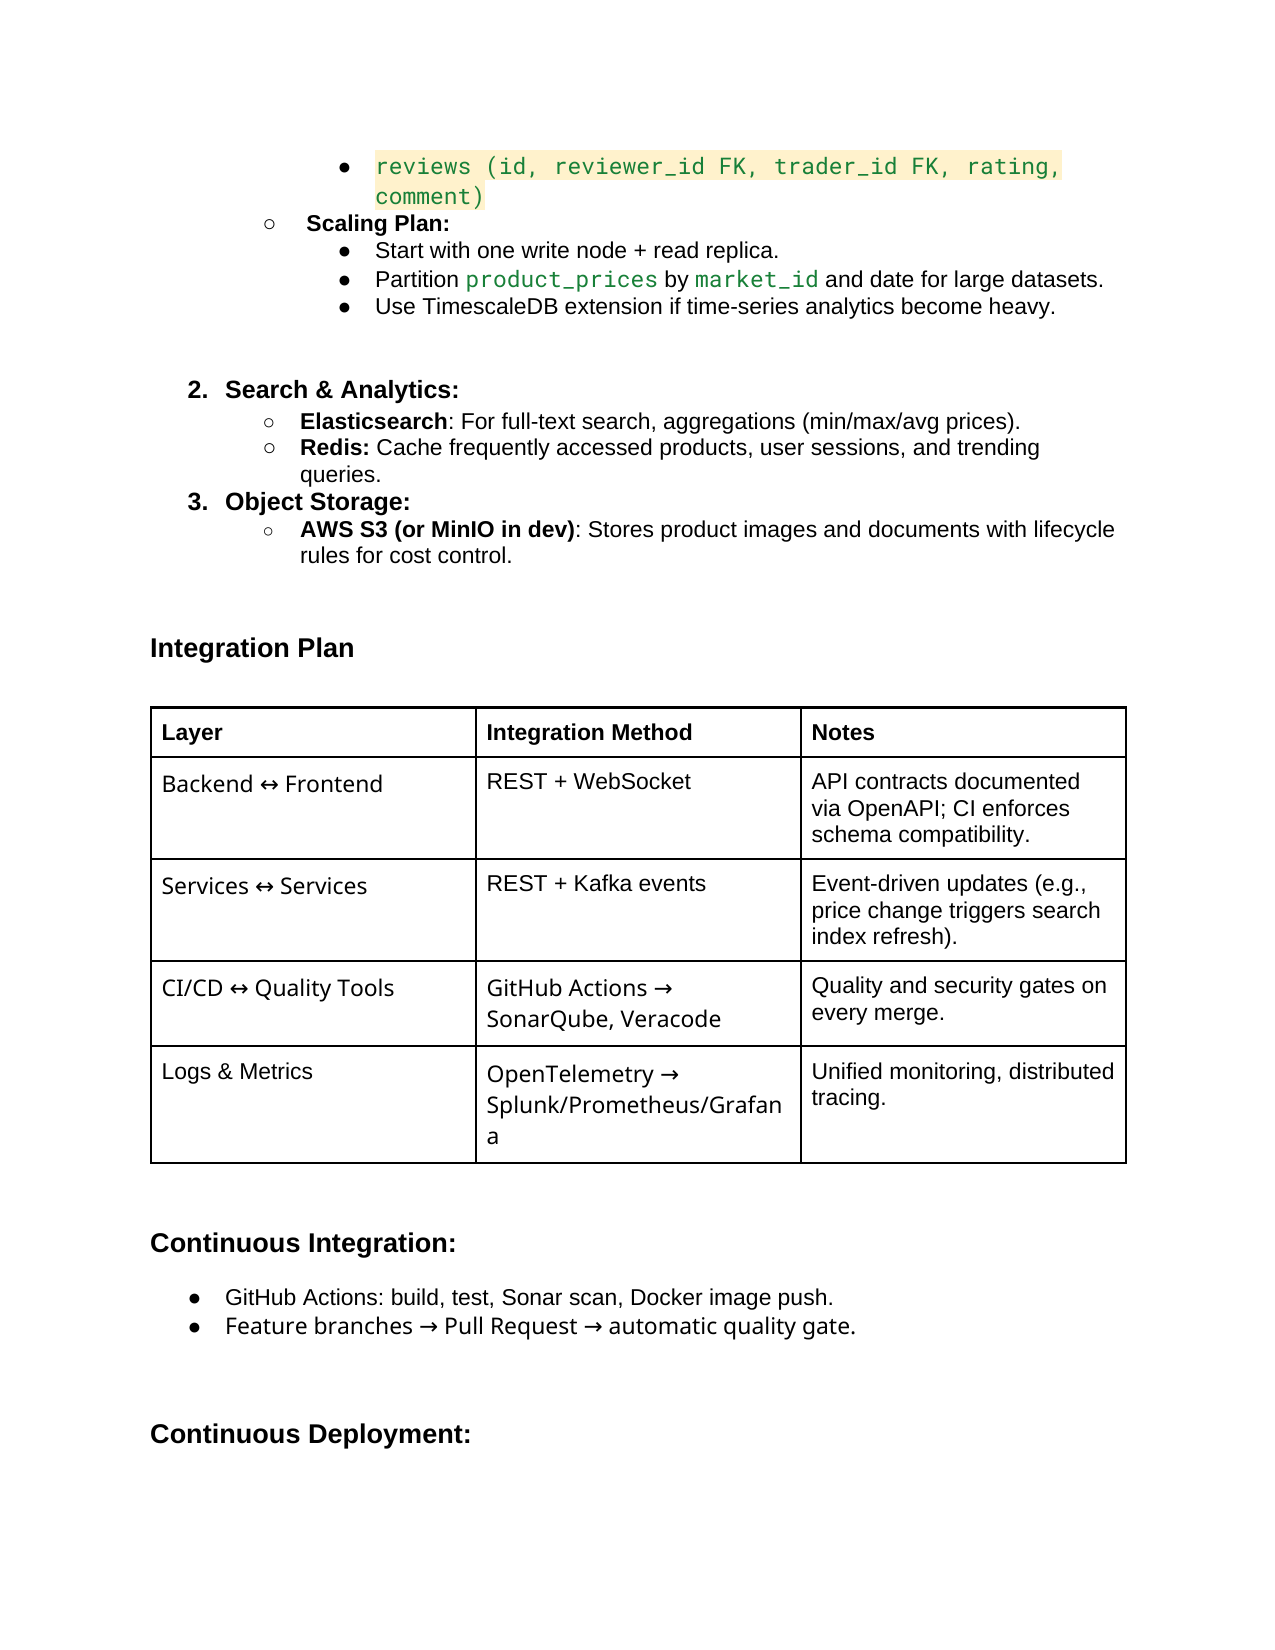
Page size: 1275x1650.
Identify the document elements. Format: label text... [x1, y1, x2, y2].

list Scaling Plan: [262, 210, 1125, 237]
text Continuous Deployment: [150, 1418, 1125, 1449]
table_header Integration Method [477, 709, 800, 756]
table_header Notes [802, 709, 1125, 756]
list Object Storage: [187, 487, 1125, 516]
table_header Layer [152, 709, 475, 756]
list Search & Analytics: [187, 375, 1125, 404]
list GitHub Actions: build, test, Sonar scan, Docker image push. [187, 1284, 1125, 1310]
list Elasticsearch: For full-text search, aggregations (min/max/avg prices). [262, 408, 1125, 434]
table_cell REST + WebSocket [477, 758, 800, 858]
table_cell CI/CD ↔ Quality Tools [152, 962, 475, 1045]
list Use TimescaleDB extension if time-series analytics become heavy. [337, 293, 1125, 320]
table_cell Unified monitoring, distributed tracing. [802, 1047, 1125, 1162]
list reviews (id, reviewer_id FK, trader_id FK, rating, comment) [485, 150, 1125, 210]
table_cell OpenTelemetry → Splunk/Prometheus/Grafana [477, 1047, 800, 1162]
list Start with one write node + read replica. [337, 237, 1125, 263]
list Feature branches → Pull Request → automatic quality gate. [187, 1310, 1125, 1341]
table_cell REST + Kafka events [477, 860, 800, 960]
table_cell Backend ↔ Frontend [152, 758, 475, 858]
table_cell API contracts documented via OpenAPI; CI enforces schema compatibility. [802, 758, 1125, 858]
list Redis: Cache frequently accessed products, user sessions, and trending queries. [262, 434, 1125, 487]
table_cell Event-driven updates (e.g., price change triggers search index refresh). [802, 860, 1125, 960]
table_cell Quality and security gates on every merge. [802, 962, 1125, 1045]
table_cell Services ↔ Services [152, 860, 475, 960]
text Continuous Integration: [150, 1227, 1125, 1259]
table_cell Logs & Metrics [152, 1047, 475, 1162]
list AWS S3 (or MinIO in dev): Stores product images and documents with lifecycle rules for cost control. [262, 516, 1125, 568]
list Partition product_prices by market_id and date for large datasets. [337, 263, 1125, 293]
text Integration Plan [150, 632, 1125, 663]
table_cell GitHub Actions → SonarQube, Veracode [477, 962, 800, 1045]
